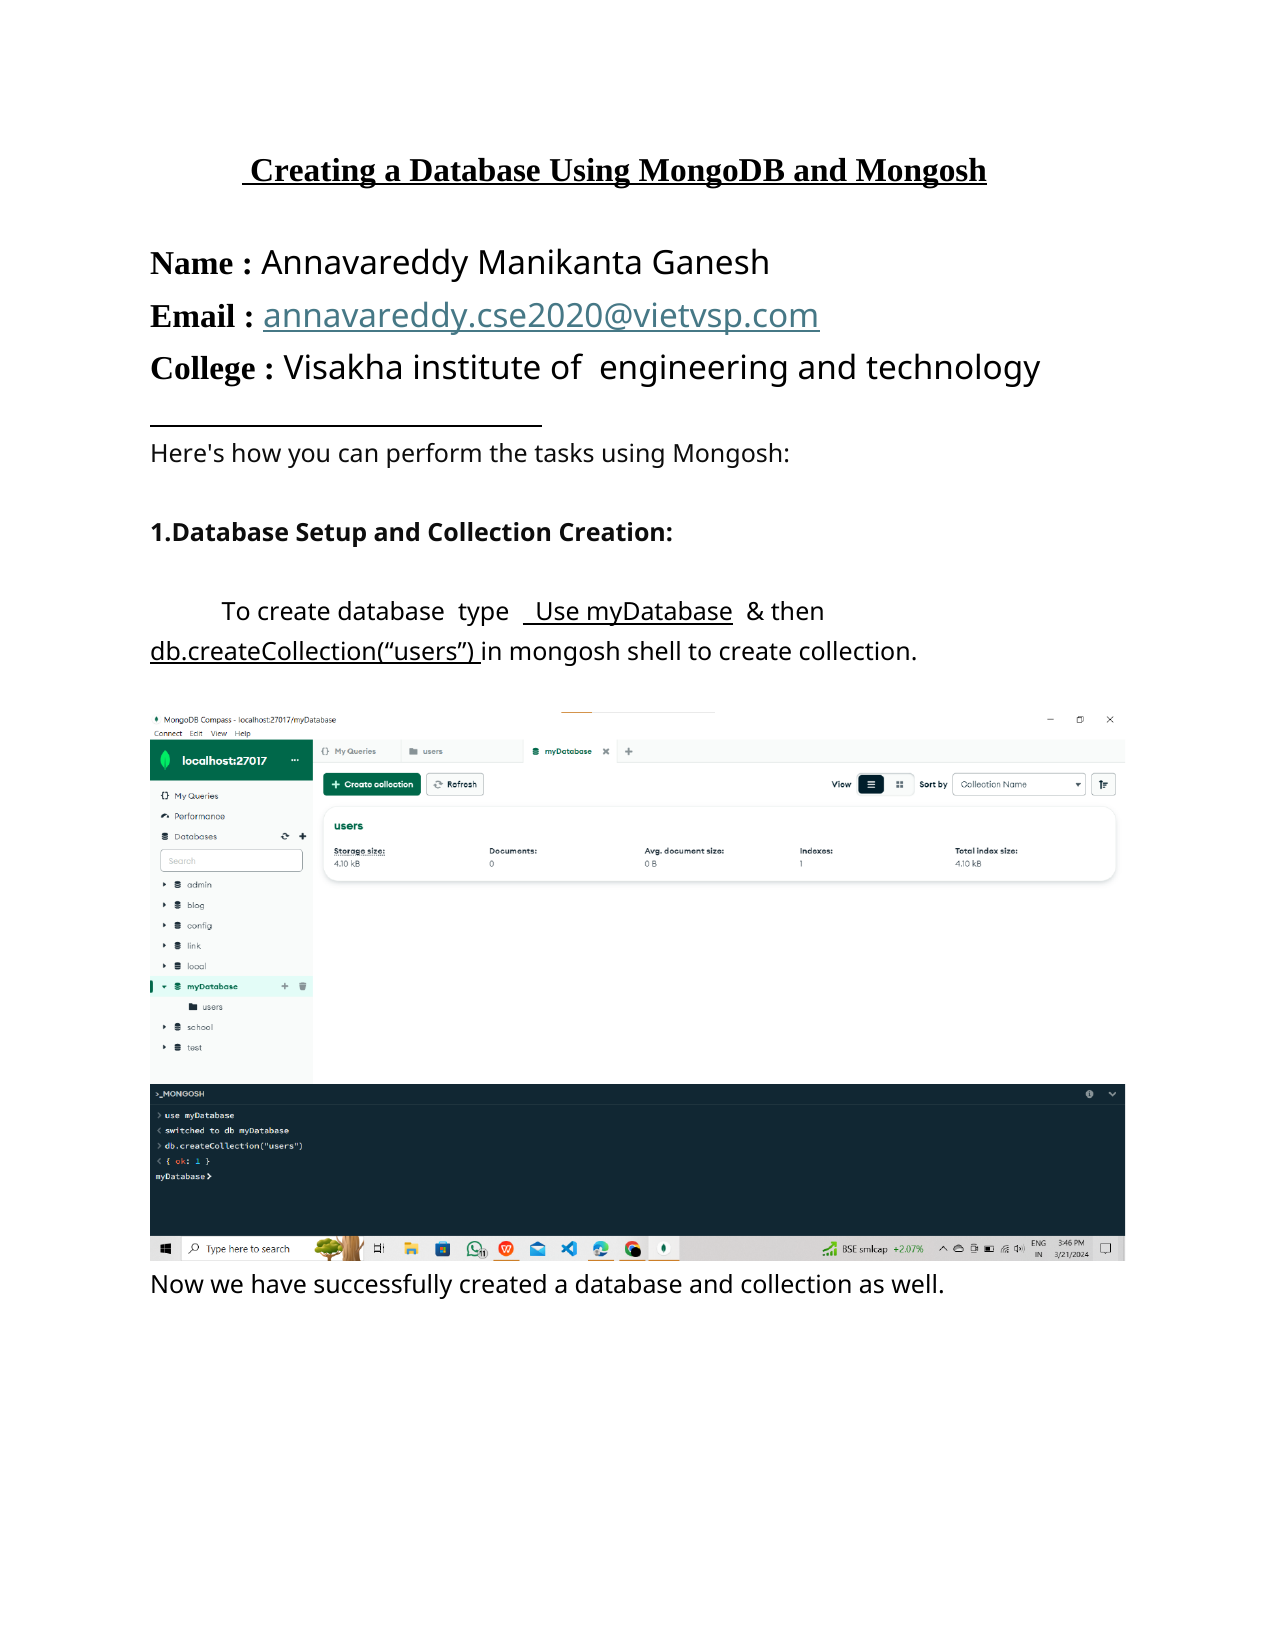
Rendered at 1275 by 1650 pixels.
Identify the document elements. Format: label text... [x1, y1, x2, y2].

text Email : annavareddy.cse2020@vietvsp.com [150, 291, 1125, 337]
text Here's how you can perform the tasks using Mongosh: [150, 436, 1125, 470]
text Creating a Database Using MongoDB and Mongosh [150, 150, 1125, 188]
picture [150, 712, 1125, 1261]
text To create database type Use myDatabase & then db.createCollection(“users”) in mongosh shell to create collection. [150, 594, 1125, 667]
text College : Visakha institute of engineering and technology [150, 344, 1125, 389]
text 1.Database Setup and Collection Creation: [150, 515, 1125, 549]
text Name : Annavareddy Manikanta Ganesh [150, 239, 1125, 284]
text Now we have successfully created a database and collection as well. [150, 1266, 1125, 1300]
